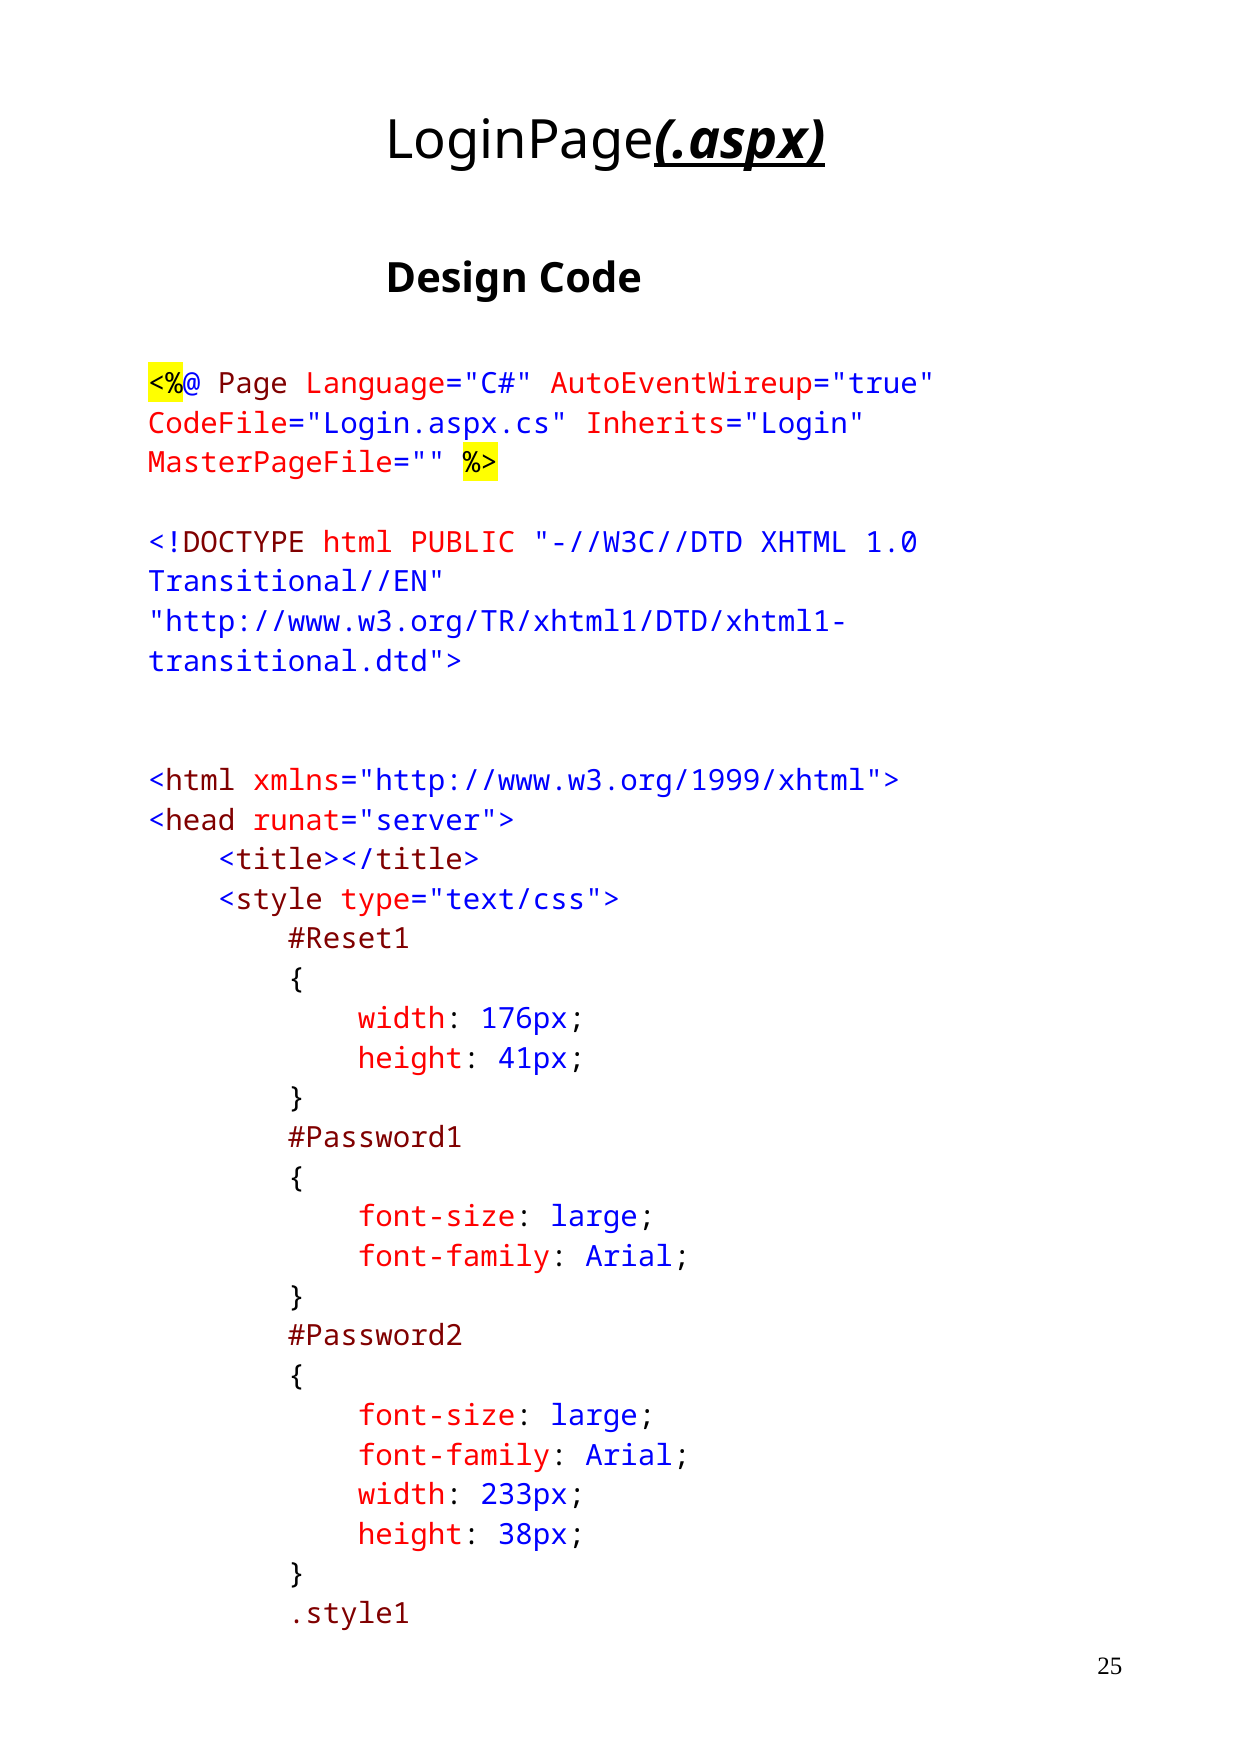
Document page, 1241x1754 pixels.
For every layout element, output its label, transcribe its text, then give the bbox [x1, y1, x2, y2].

text height: 41px; [148, 1037, 1122, 1077]
text <title></title> [148, 838, 1122, 878]
text } [148, 1077, 1122, 1116]
text font-family: Arial; [148, 1434, 1122, 1473]
text Design Code [148, 248, 1122, 305]
text } [148, 1275, 1122, 1315]
text font-size: large; [148, 1196, 1122, 1235]
text <html xmlns="http://www.w3.org/1999/xhtml"> [148, 759, 1122, 799]
text .style1 [148, 1592, 1122, 1632]
text #Reset1 [148, 918, 1122, 957]
text <style type="text/css"> [148, 878, 1122, 918]
text font-size: large; [148, 1394, 1122, 1434]
text { [148, 1156, 1122, 1196]
text #Password2 [148, 1315, 1122, 1354]
text font-family: Arial; [148, 1235, 1122, 1275]
text width: 233px; [148, 1473, 1122, 1513]
text <%@ Page Language="C#" AutoEventWireup="true" CodeFile="Login.aspx.cs" Inherits="Login" MasterPageFile="" %> [148, 362, 1122, 481]
text } [148, 1553, 1122, 1592]
text LoginPage(.aspx) [148, 100, 1122, 174]
text { [148, 1354, 1122, 1394]
text { [148, 957, 1122, 997]
text #Password1 [148, 1116, 1122, 1156]
text <!DOCTYPE html PUBLIC "-//W3C//DTD XHTML 1.0 Transitional//EN" "http://www.w3.org/TR/xhtml1/DTD/xhtml1-transitional.dtd"> [148, 521, 1122, 680]
text <head runat="server"> [148, 799, 1122, 838]
text height: 38px; [148, 1513, 1122, 1553]
text width: 176px; [148, 997, 1122, 1037]
